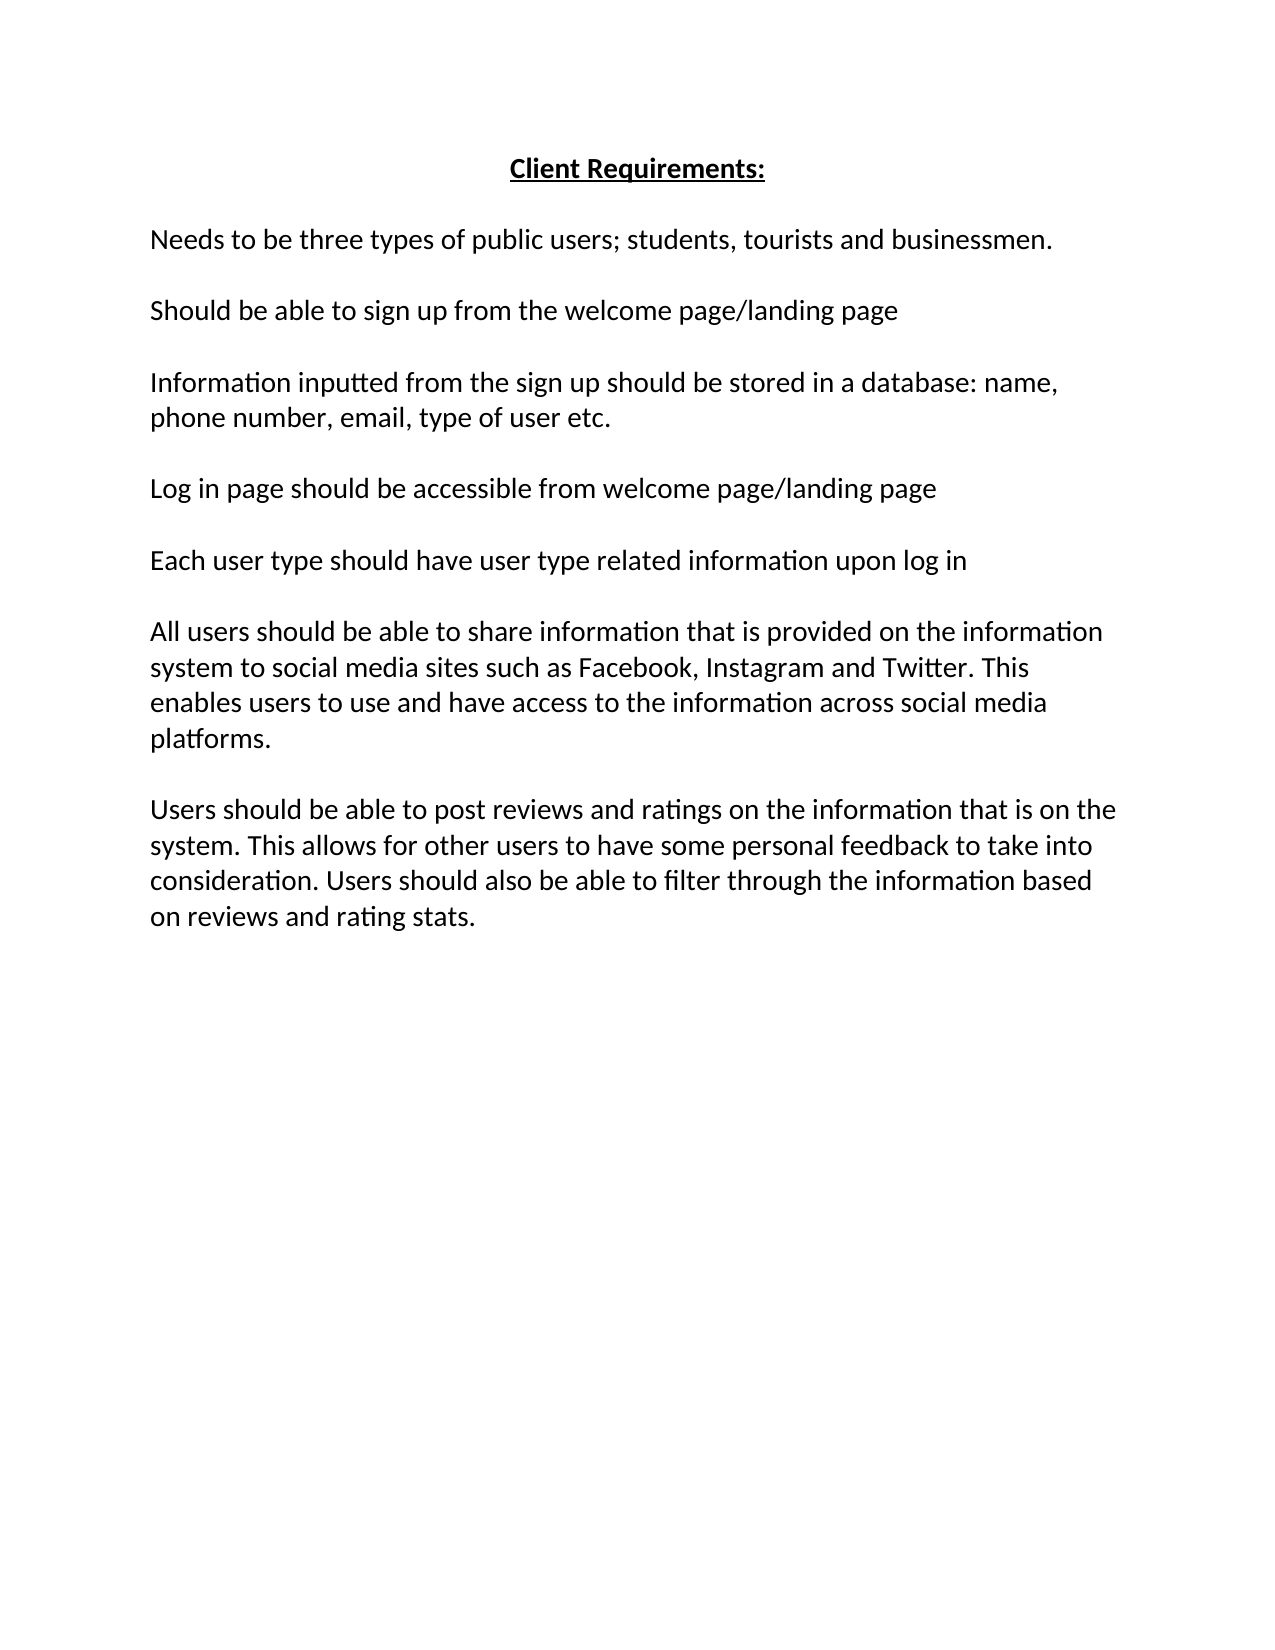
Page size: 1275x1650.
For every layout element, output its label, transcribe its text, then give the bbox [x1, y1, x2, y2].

text Information inputted from the sign up should be stored in a database: name, phone number, email, type of user etc. [150, 364, 1125, 435]
text Each user type should have user type related information upon log in [150, 542, 1125, 577]
text Log in page should be accessible from welcome page/landing page [150, 471, 1125, 506]
text Client Requirements: [150, 150, 1125, 186]
text Needs to be three types of public users; students, tourists and businessmen. [150, 221, 1125, 257]
text Should be able to sign up from the welcome page/landing page [150, 292, 1125, 328]
text Users should be able to post reviews and ratings on the information that is on the system. This allows for other users to have some personal feedback to take into consideration. Users should also be able to filter through the information based on reviews and rating stats. [150, 791, 1125, 934]
text All users should be able to share information that is provided on the information system to social media sites such as Facebook, Instagram and Twitter. This enables users to use and have access to the information across social media platforms. [150, 613, 1125, 756]
